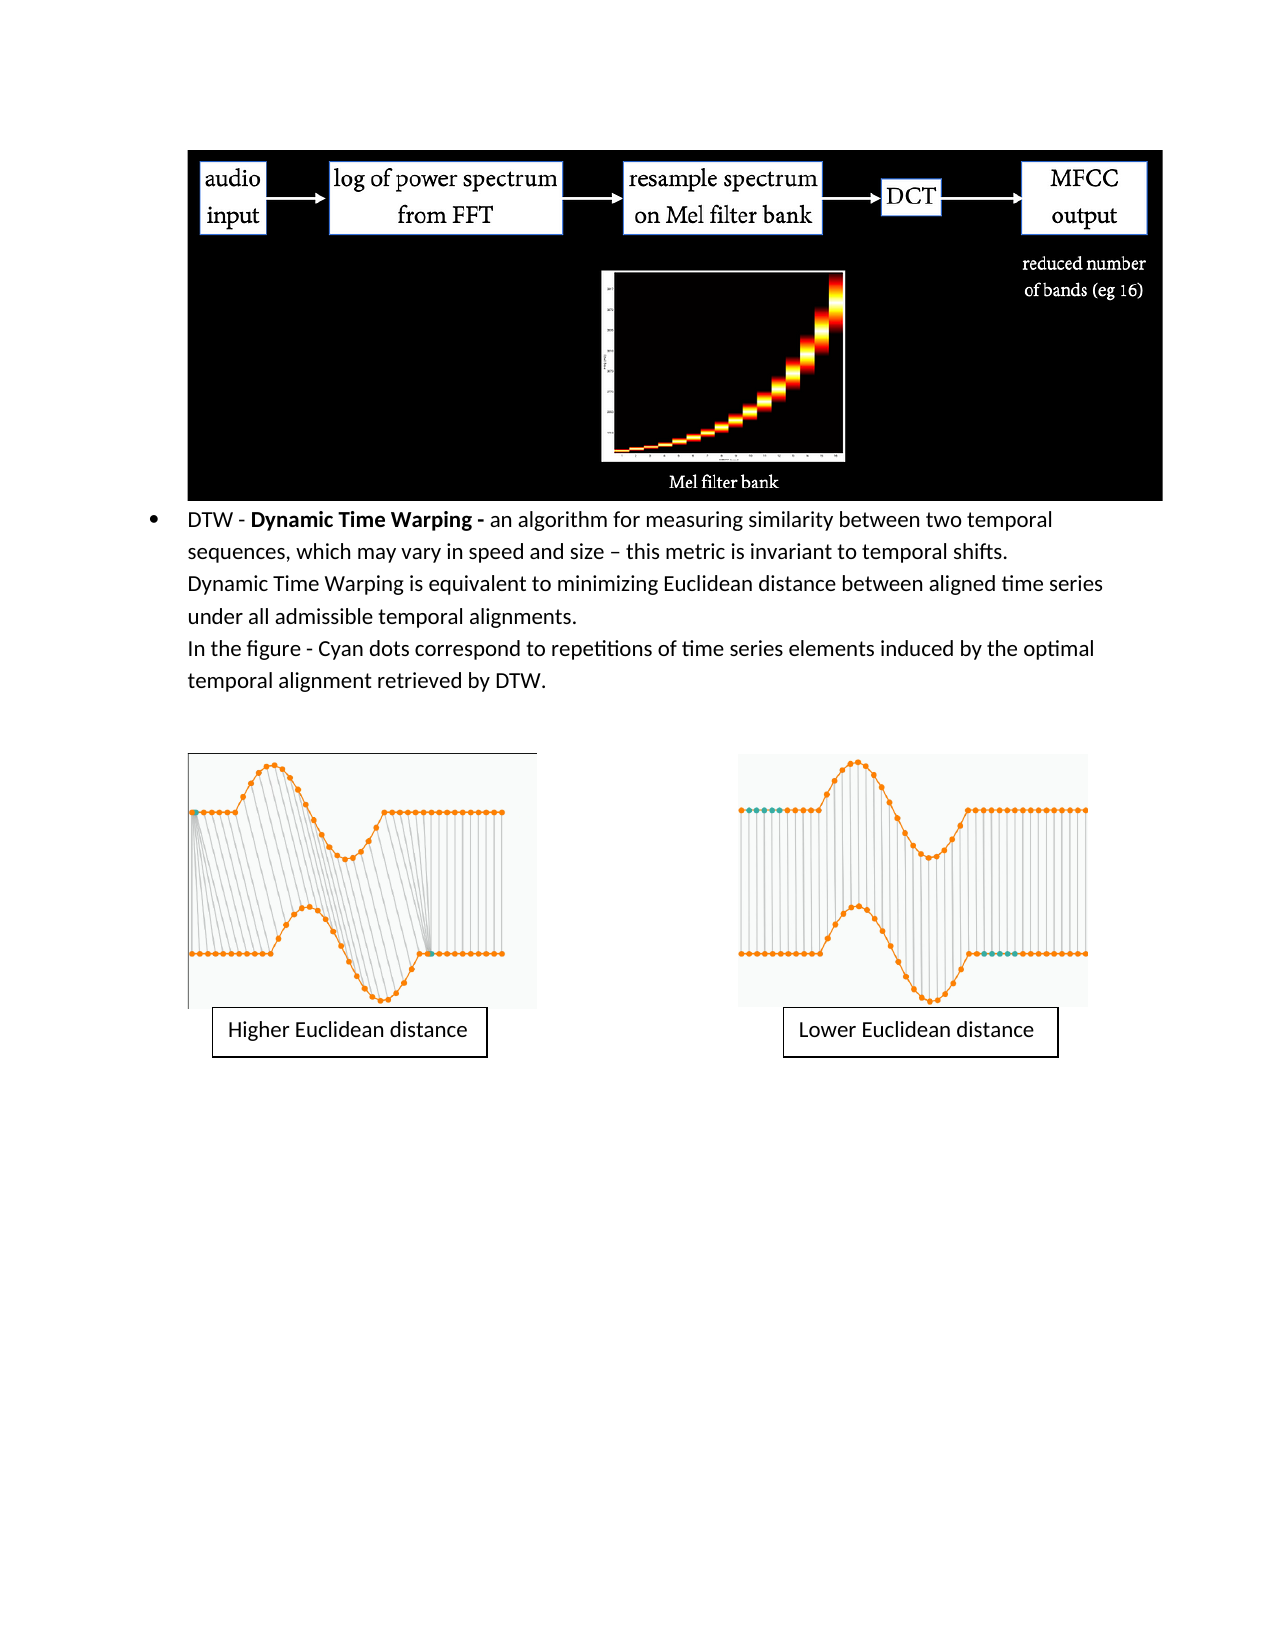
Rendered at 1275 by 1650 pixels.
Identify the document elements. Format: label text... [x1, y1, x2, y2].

picture [738, 754, 1088, 1007]
list In the figure - Cyan dots correspond to repetitions of time series elements induced by the optimal temporal alignment retrieved by DTW. [187, 634, 1125, 694]
picture [187, 753, 537, 1009]
list DTW - Dynamic Time Warping - an algorithm for measuring similarity between two temporal sequences, which may vary in speed and size – this metric is invariant to temporal shifts. Dynamic Time Warping is equivalent to minimizing Euclidean distance between aligned time series under all admissible temporal alignments. [150, 505, 1125, 630]
picture [187, 150, 1163, 501]
